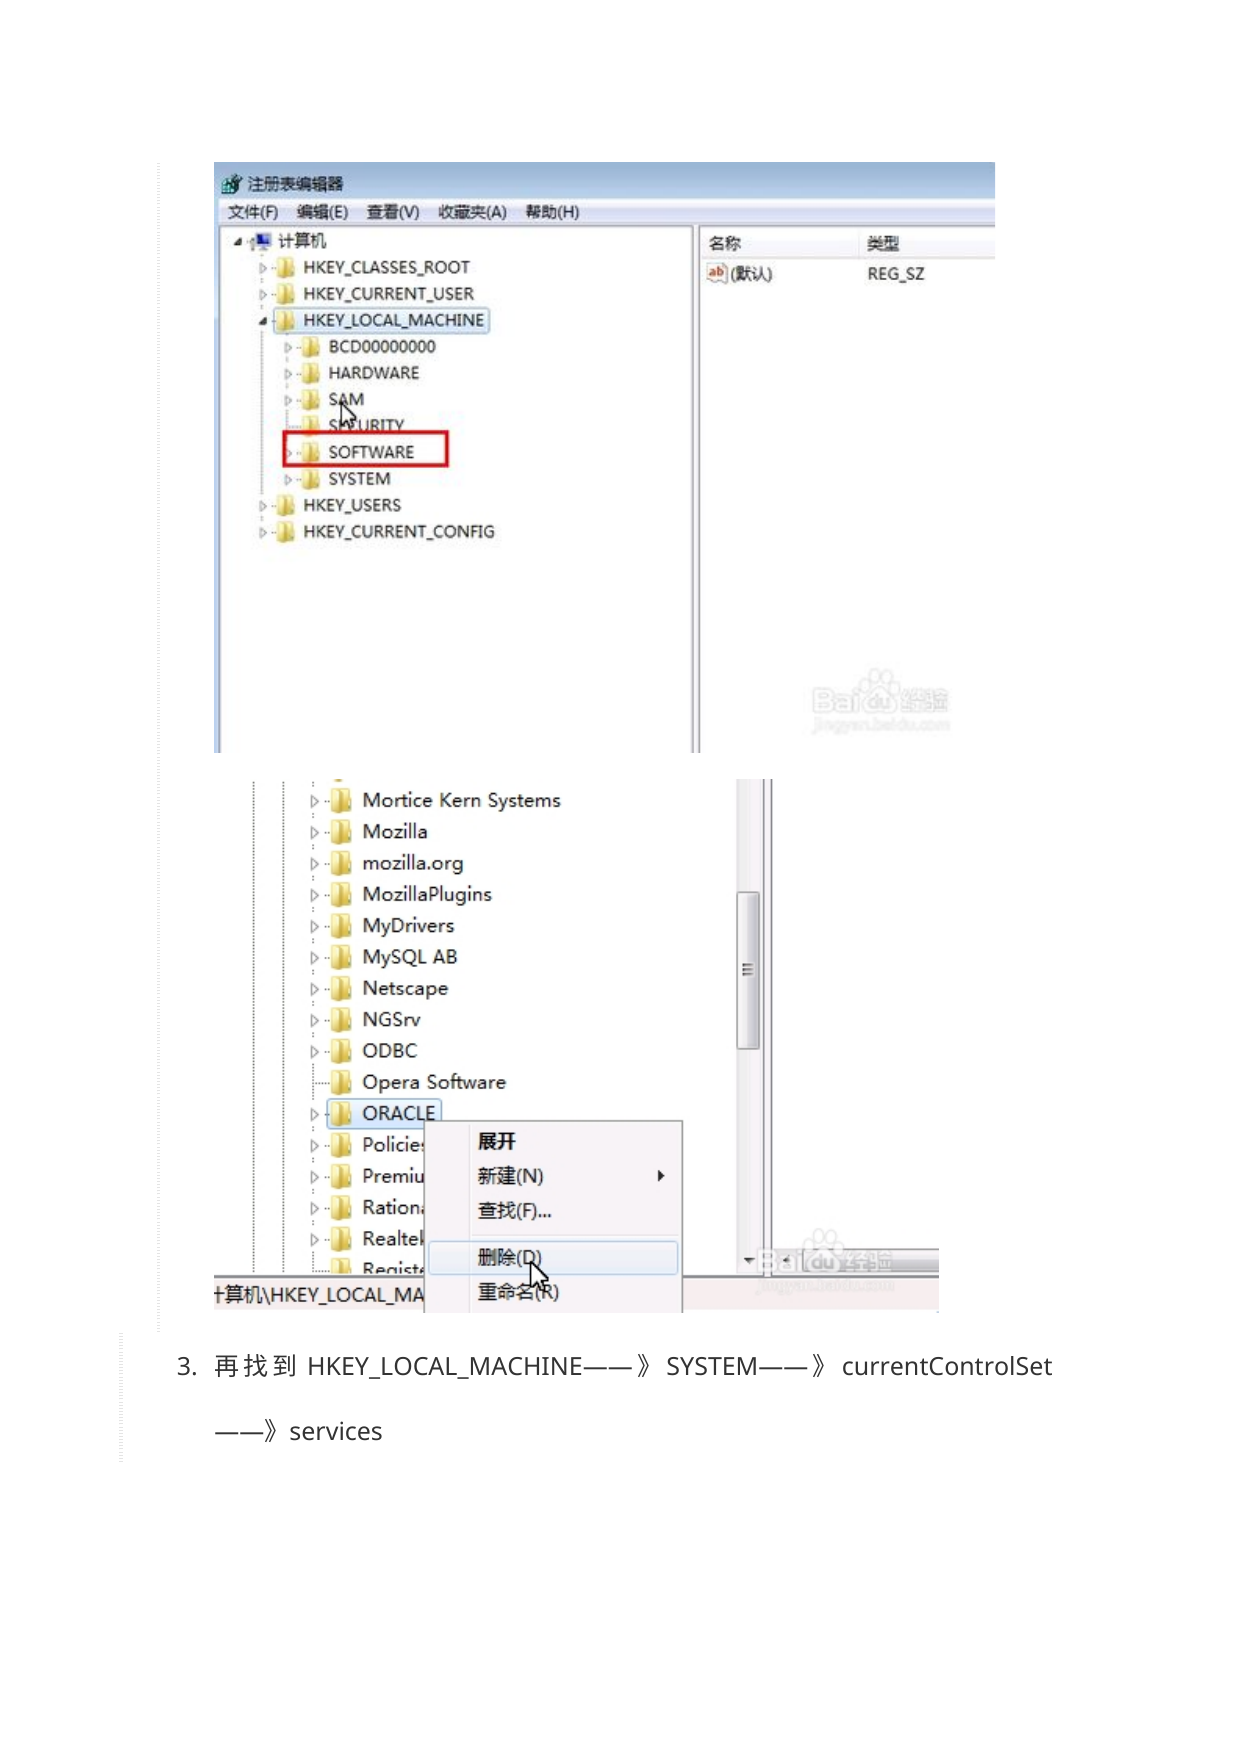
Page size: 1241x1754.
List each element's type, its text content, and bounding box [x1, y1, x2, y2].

list 再找到HKEY_LOCAL_MACHINE——》SYSTEM——》currentControlSet——》services [119, 1332, 1053, 1462]
picture [214, 779, 939, 1313]
picture [214, 162, 996, 753]
